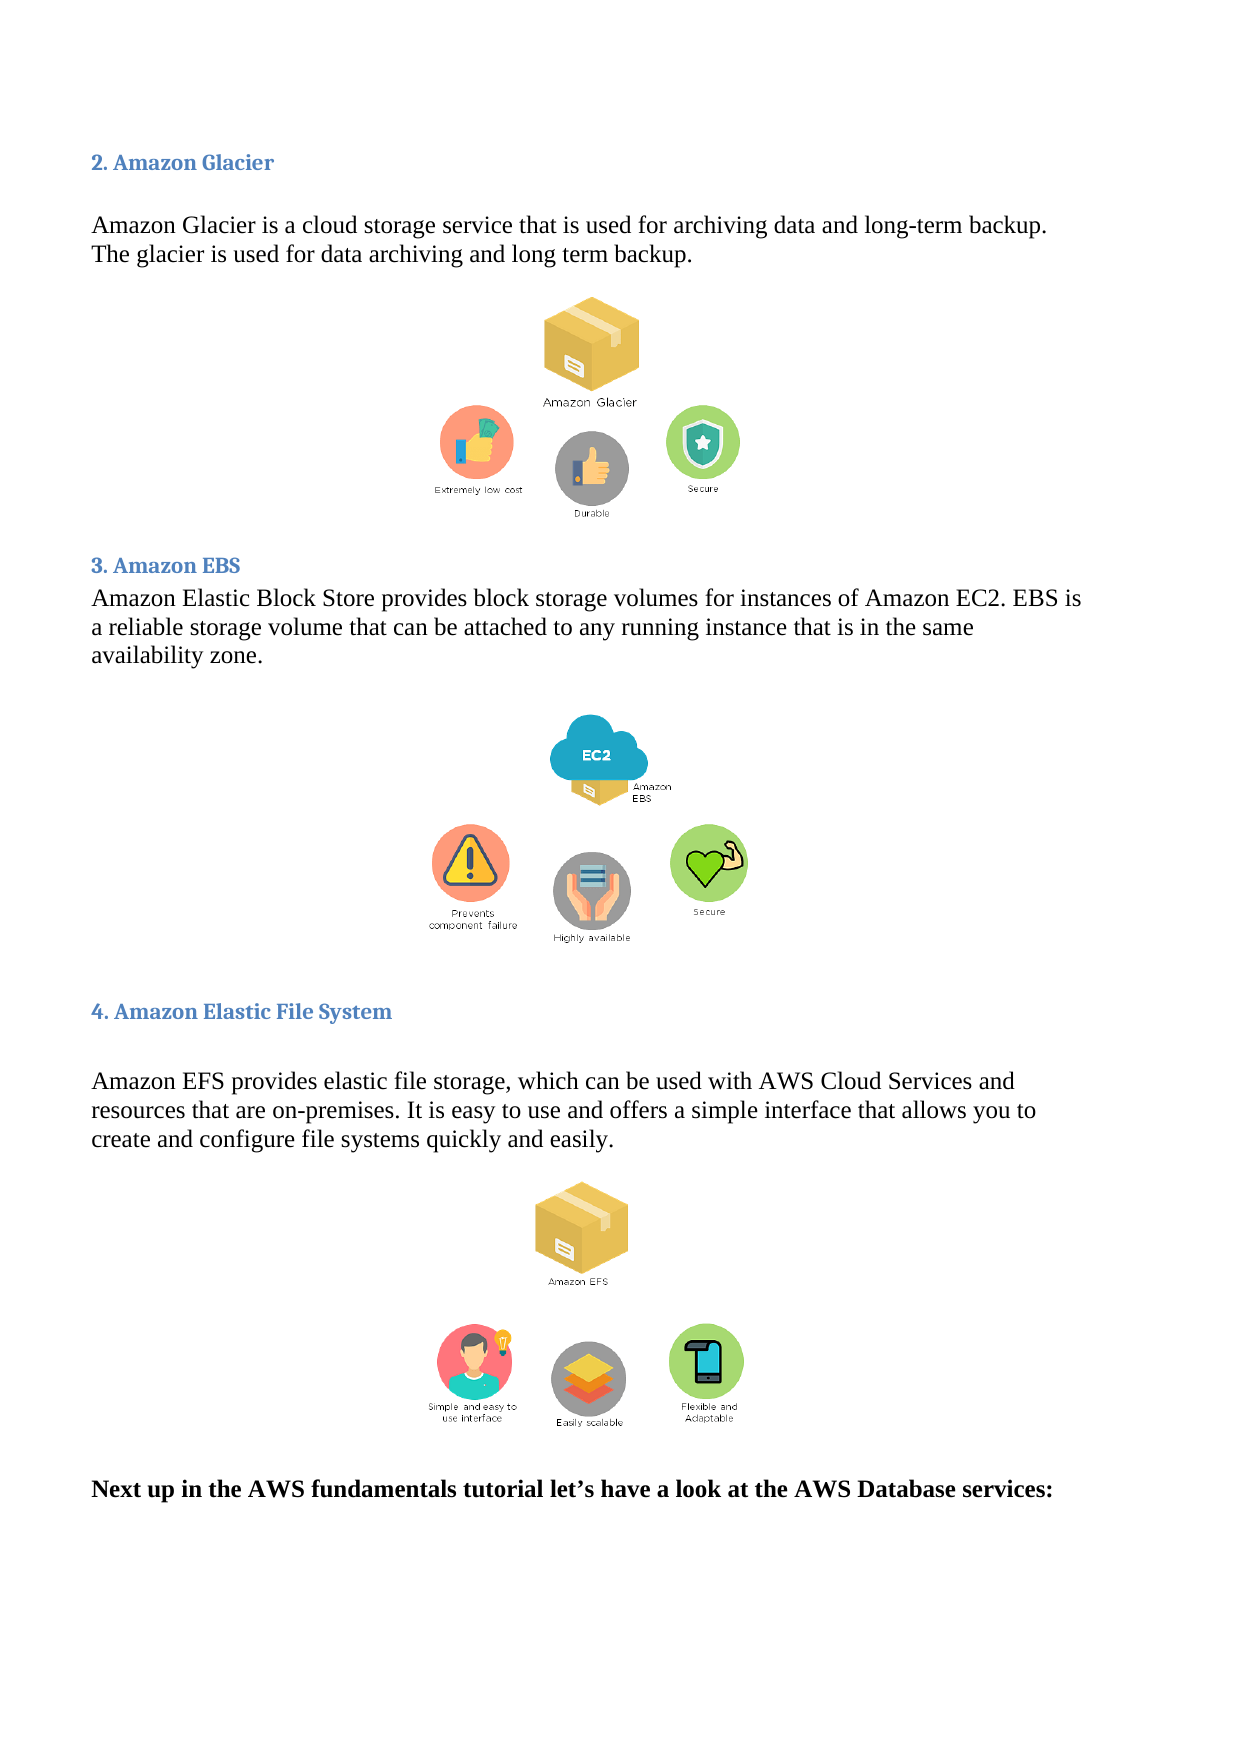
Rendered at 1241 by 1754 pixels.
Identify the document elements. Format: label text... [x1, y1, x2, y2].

subtitle 4. Amazon Elastic File System [91, 998, 1090, 1025]
text Next up in the AWS fundamentals tutorial let’s have a look at the AWS Database services: [91, 1474, 1090, 1502]
picture [417, 1181, 764, 1434]
subtitle 2. Amazon Glacier [91, 150, 1090, 207]
text Amazon Glacier is a cloud storage service that is used for archiving data and long-term backup. The glacier is used for data archiving and long term backup. [91, 210, 1090, 268]
subtitle 3. Amazon EBS [91, 553, 1090, 579]
picture [424, 297, 757, 524]
text Amazon EFS provides elastic file storage, which can be used with AWS Cloud Services and resources that are on-premises. It is easy to use and offers a simple interface that allows you to create and configure file systems quickly and easily. [91, 1066, 1090, 1152]
text Amazon Elastic Block Store provides block storage volumes for instances of Amazon EC2. EBS is a reliable storage volume that can be attached to any running instance that is in the same availability zone. [91, 583, 1090, 669]
picture [415, 698, 766, 949]
